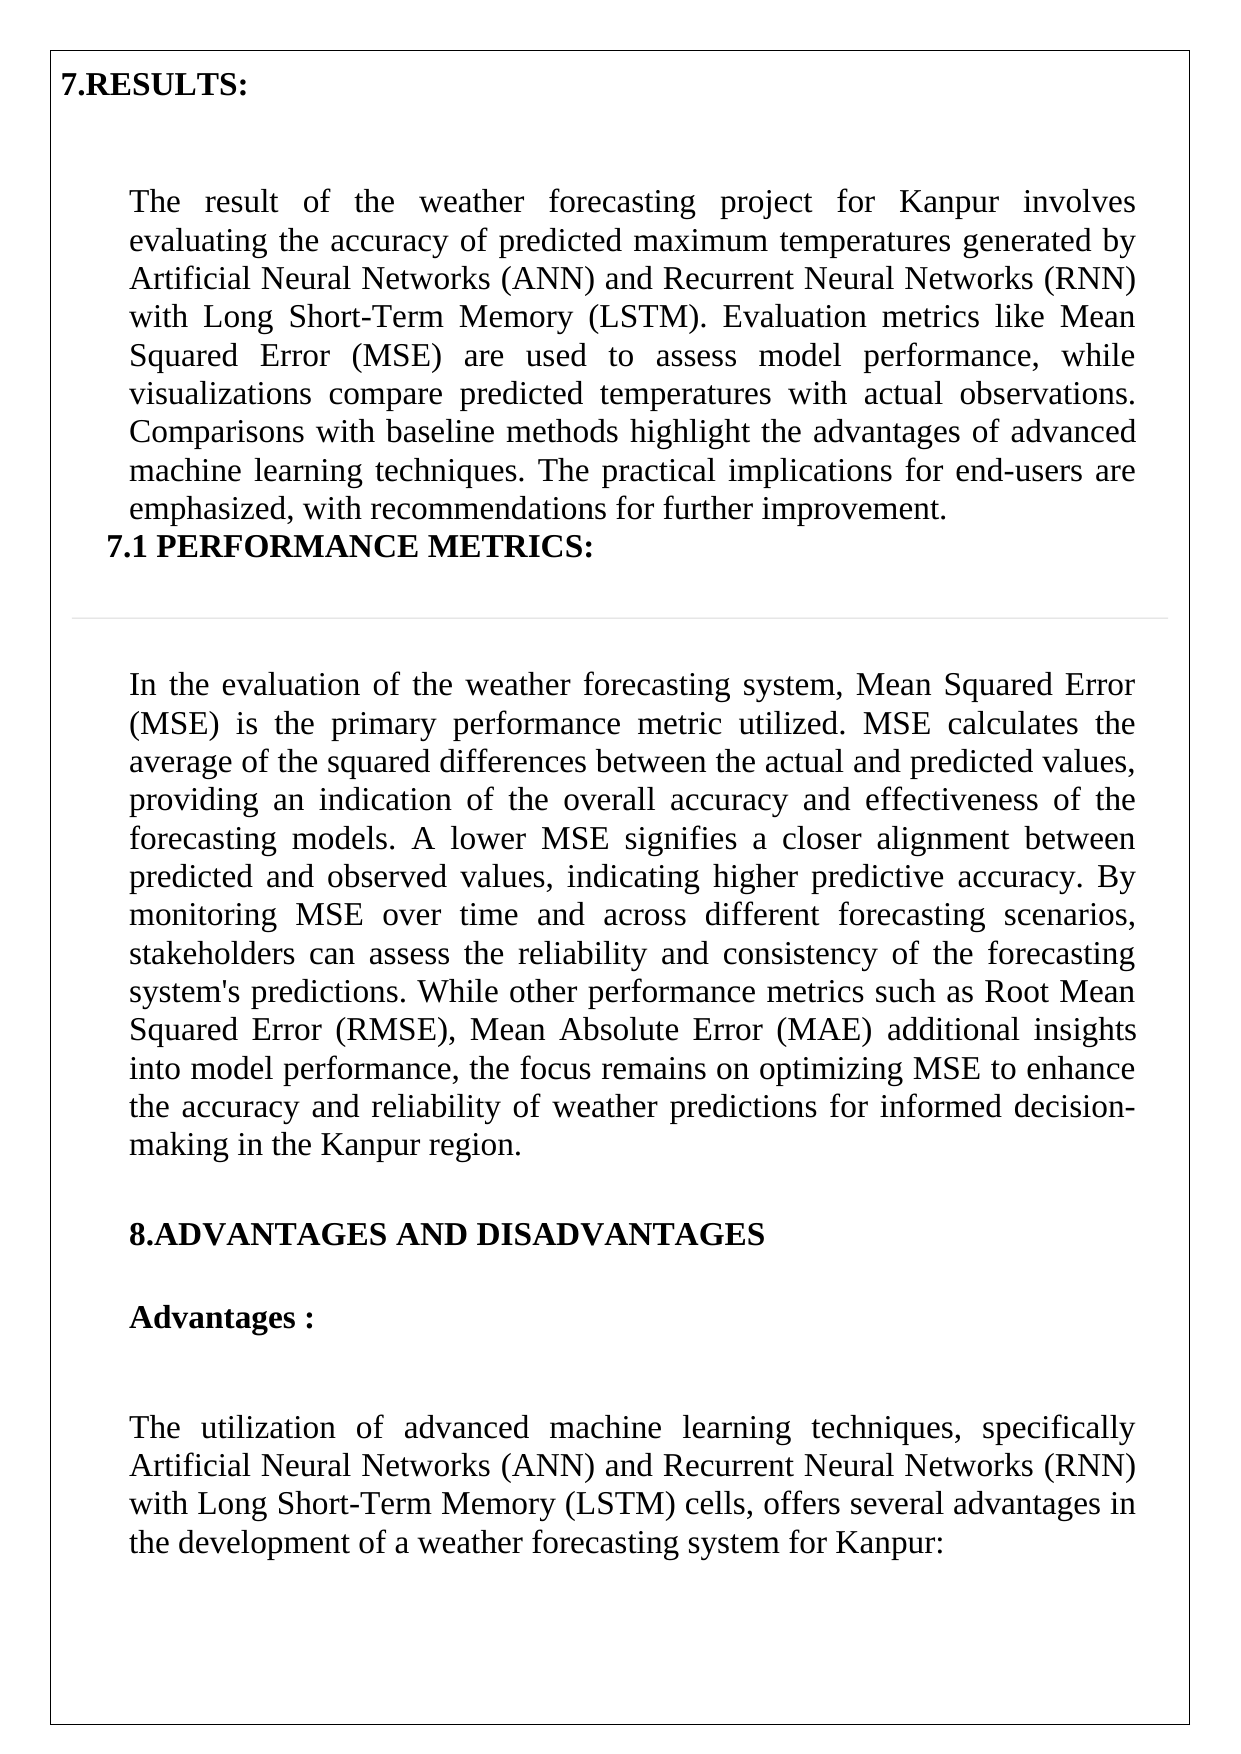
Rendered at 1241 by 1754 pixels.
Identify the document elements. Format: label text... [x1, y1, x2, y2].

text Advantages : [129, 1297, 1137, 1335]
subtitle 7.1 PERFORMANCE METRICS: [106, 527, 1137, 565]
subtitle 7.RESULTS: [60, 64, 1137, 103]
text The result of the weather forecasting project for Kanpur involves evaluating the accuracy of predicted maximum temperatures generated by Artificial Neural Networks (ANN) and Recurrent Neural Networks (RNN) with Long Short-Term Memory (LSTM). Evaluation metrics like Mean Squared Error (MSE) are used to assess model performance, while visualizations compare predicted temperatures with actual observations. Comparisons with baseline methods highlight the advantages of advanced machine learning techniques. The practical implications for end-users are emphasized, with recommendations for further improvement. [129, 182, 1137, 527]
subtitle In the evaluation of the weather forecasting system, Mean Squared Error (MSE) is the primary performance metric utilized. MSE calculates the average of the squared differences between the actual and predicted values, providing an indication of the overall accuracy and effectiveness of the forecasting models. A lower MSE signifies a closer alignment between predicted and observed values, indicating higher predictive accuracy. By monitoring MSE over time and across different forecasting scenarios, stakeholders can assess the reliability and consistency of the forecasting system's predictions. While other performance metrics such as Root Mean Squared Error (RMSE), Mean Absolute Error (MAE) additional insights into model performance, the focus remains on optimizing MSE to enhance the accuracy and reliability of weather predictions for informed decision-making in the Kanpur region. [129, 664, 1137, 1163]
list The utilization of advanced machine learning techniques, specifically Artificial Neural Networks (ANN) and Recurrent Neural Networks (RNN) with Long Short-Term Memory (LSTM) cells, offers several advantages in the development of a weather forecasting system for Kanpur: [129, 1407, 1137, 1560]
subtitle 8.ADVANTAGES AND DISADVANTAGES [129, 1214, 1137, 1252]
